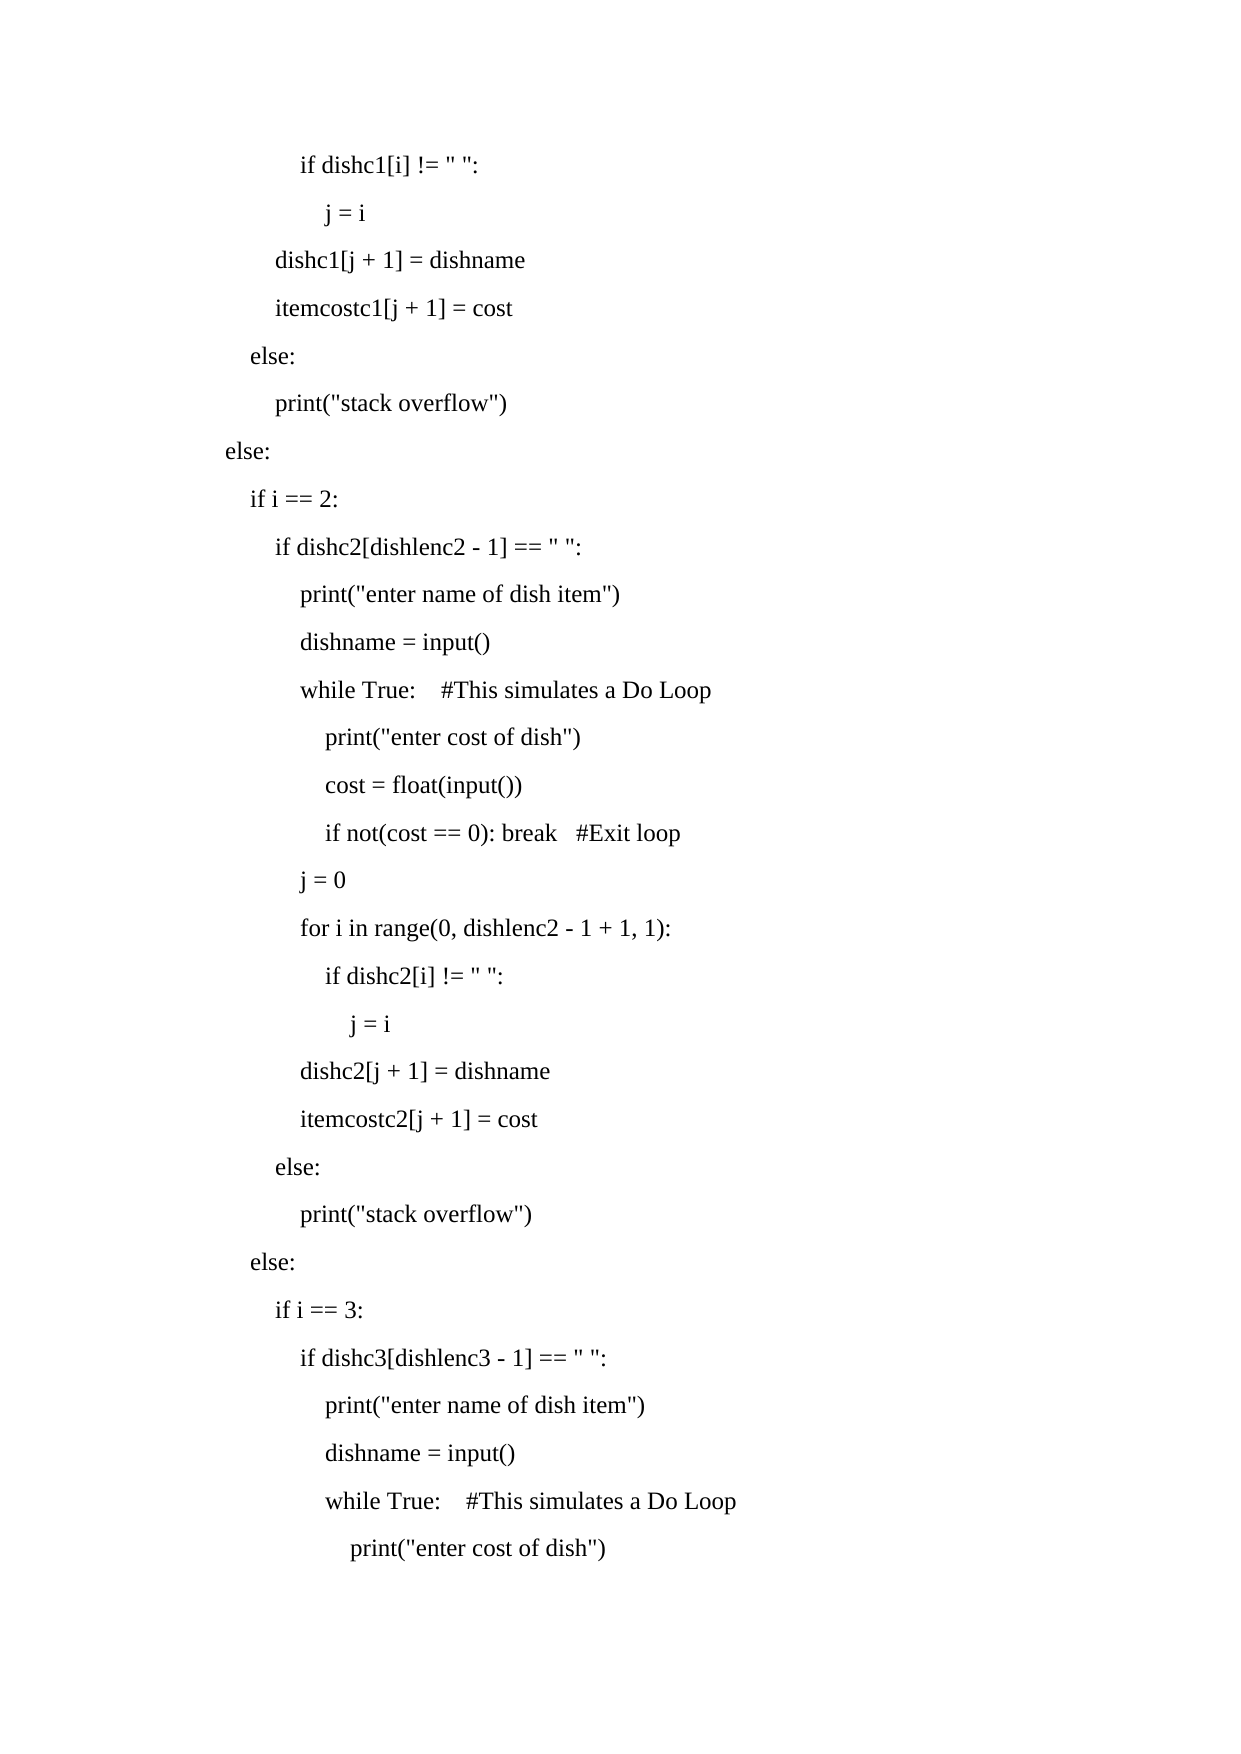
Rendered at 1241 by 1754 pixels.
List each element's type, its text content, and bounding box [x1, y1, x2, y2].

text print("enter name of dish item") [150, 579, 1090, 608]
text for i in range(0, dishlenc2 - 1 + 1, 1): [150, 913, 1090, 942]
text if dishc3[dishlenc3 - 1] == " ": [150, 1343, 1090, 1371]
text else: [150, 436, 1090, 465]
text if i == 2: [150, 484, 1090, 513]
text else: [150, 341, 1090, 369]
text while True: #This simulates a Do Loop [150, 675, 1090, 703]
text itemcostc1[j + 1] = cost [150, 293, 1090, 322]
text print("enter cost of dish") [150, 1533, 1090, 1562]
text j = i [150, 1009, 1090, 1037]
text if dishc2[dishlenc2 - 1] == " ": [150, 532, 1090, 560]
text dishc2[j + 1] = dishname [150, 1056, 1090, 1085]
text else: [150, 1152, 1090, 1181]
text if dishc2[i] != " ": [150, 961, 1090, 990]
text if i == 3: [150, 1295, 1090, 1324]
text if dishc1[i] != " ": [150, 150, 1090, 179]
text else: [150, 1247, 1090, 1276]
text j = 0 [150, 866, 1090, 894]
text j = i [150, 198, 1090, 226]
text itemcostc2[j + 1] = cost [150, 1104, 1090, 1133]
text cost = float(input()) [150, 770, 1090, 799]
text print("enter cost of dish") [150, 722, 1090, 751]
text print("stack overflow") [150, 1199, 1090, 1228]
text dishc1[j + 1] = dishname [150, 245, 1090, 274]
text while True: #This simulates a Do Loop [150, 1486, 1090, 1514]
text print("stack overflow") [150, 388, 1090, 417]
text dishname = input() [150, 1438, 1090, 1467]
text if not(cost == 0): break #Exit loop [150, 818, 1090, 847]
text print("enter name of dish item") [150, 1390, 1090, 1419]
text dishname = input() [150, 627, 1090, 656]
